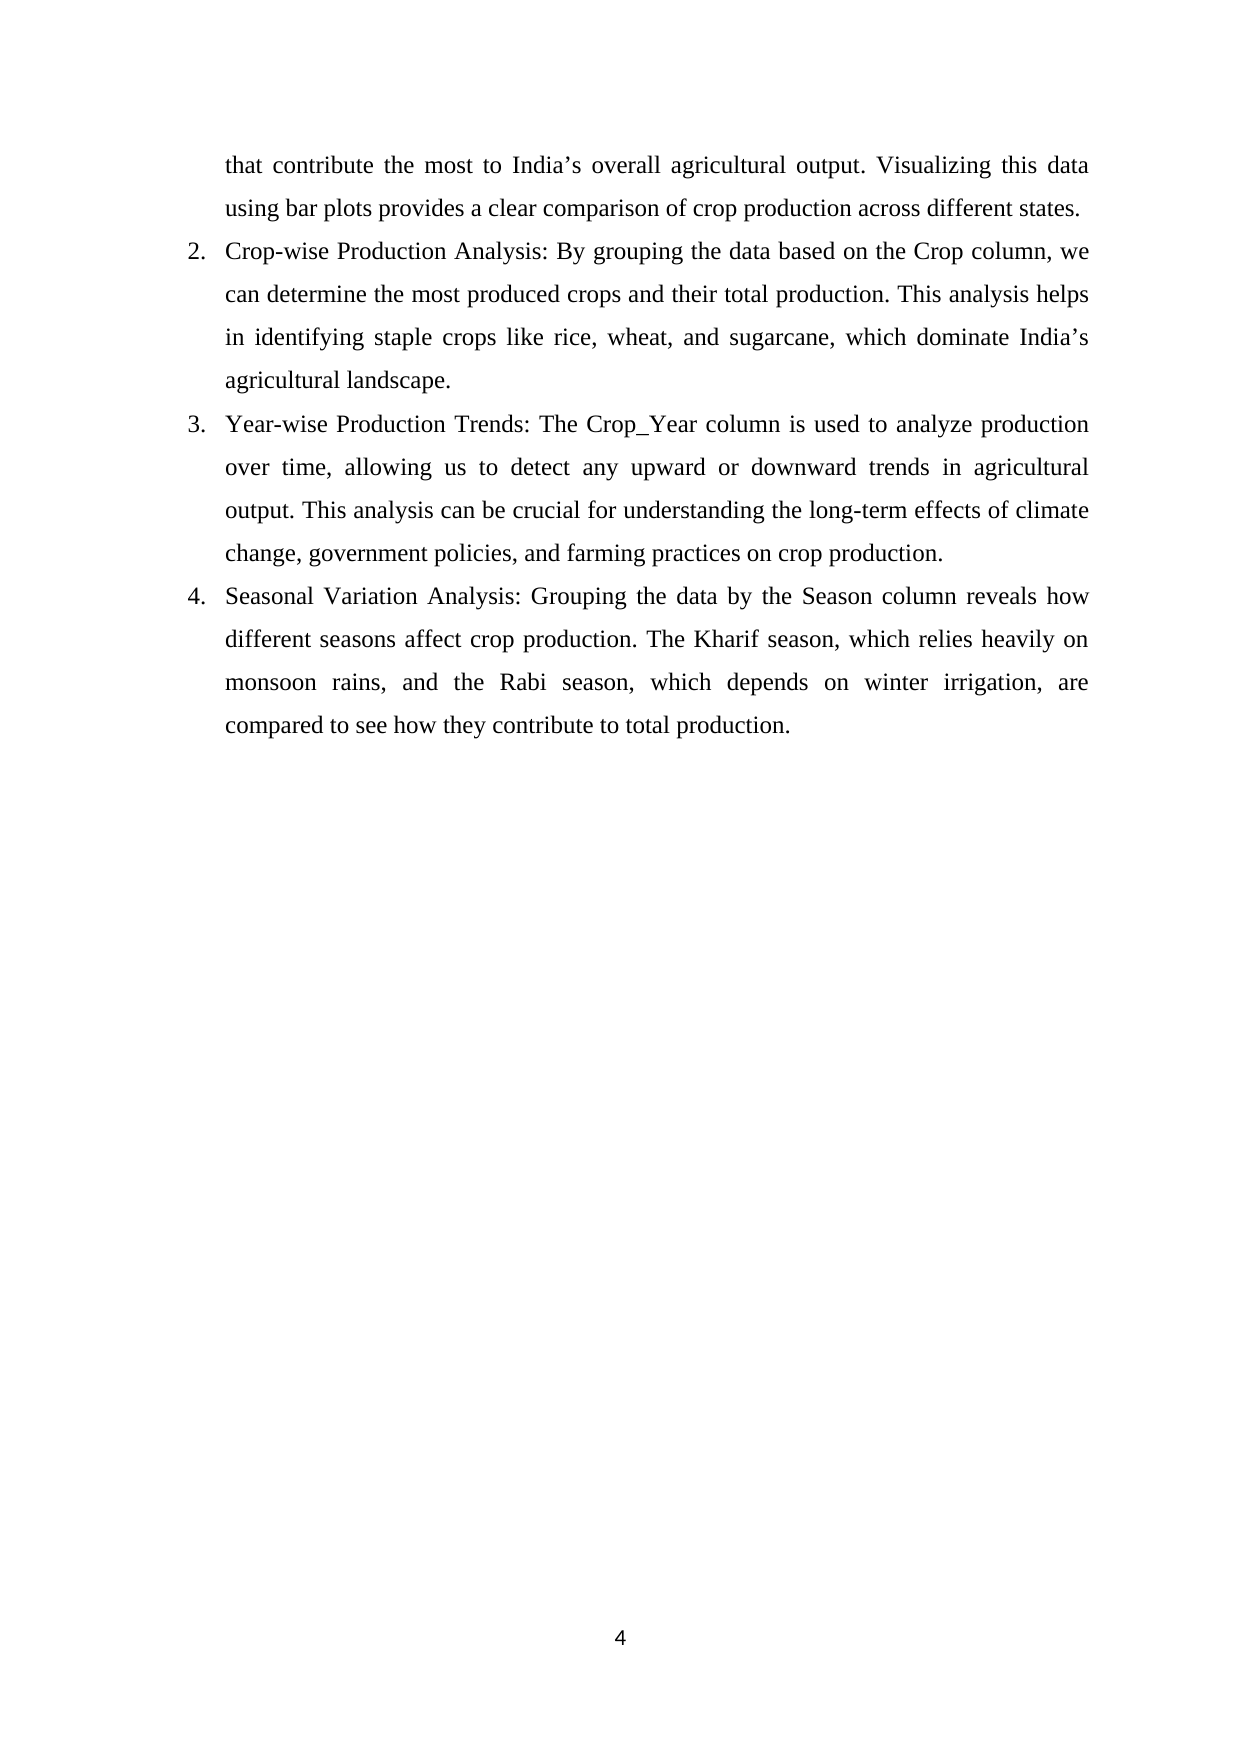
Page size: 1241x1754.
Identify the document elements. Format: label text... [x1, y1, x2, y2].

list Seasonal Variation Analysis: Grouping the data by the Season column reveals how different seasons affect crop production. The Kharif season, which relies heavily on monsoon rains, and the Rabi season, which depends on winter irrigation, are compared to see how they contribute to total production. [187, 581, 1090, 739]
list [187, 150, 1090, 222]
list Year-wise Production Trends: The Crop_Year column is used to analyze production over time, allowing us to detect any upward or downward trends in agricultural output. This analysis can be crucial for understanding the long-term effects of climate change, government policies, and farming practices on crop production. [187, 409, 1090, 567]
list Crop-wise Production Analysis: By grouping the data based on the Crop column, we can determine the most produced crops and their total production. This analysis helps in identifying staple crops like rice, wheat, and sugarcane, which dominate India’s agricultural landscape. [187, 236, 1090, 394]
